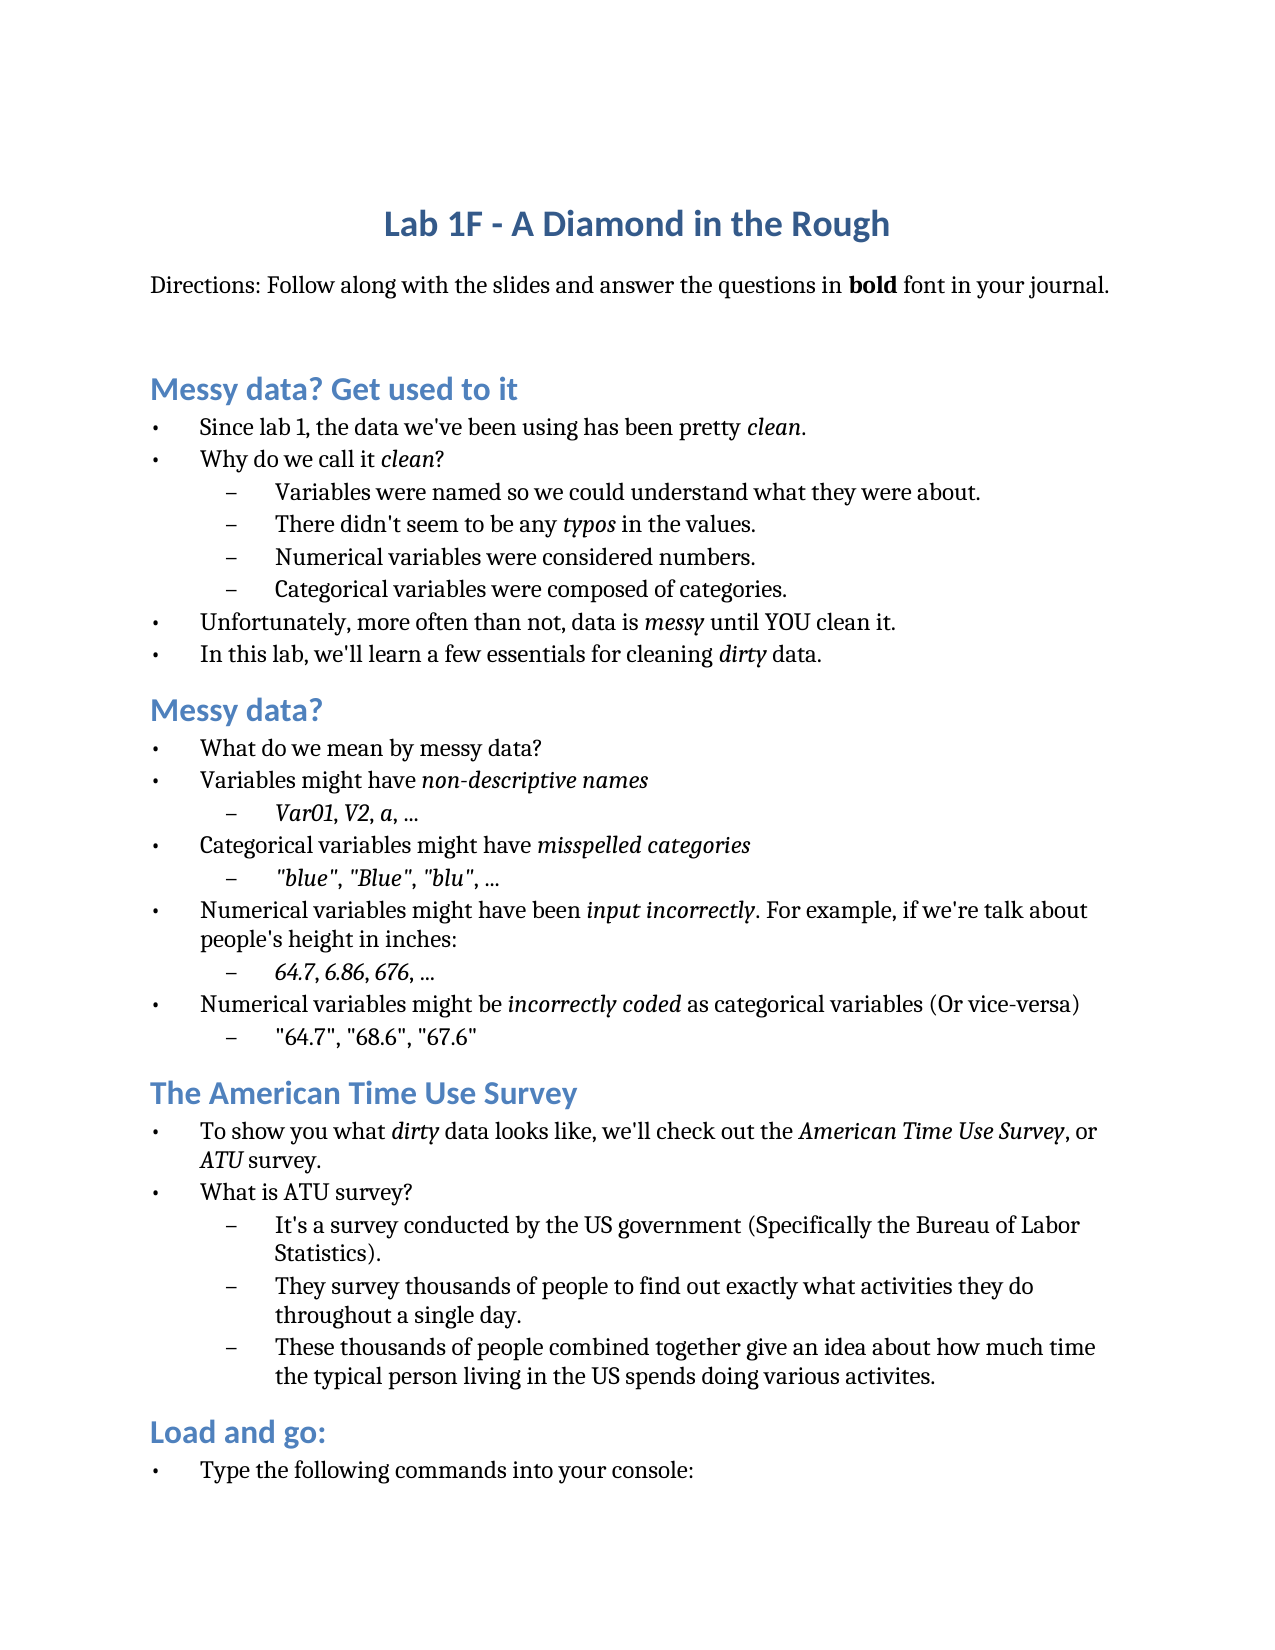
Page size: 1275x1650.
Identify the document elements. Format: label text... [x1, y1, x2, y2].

list In this lab, we'll learn a few essentials for cleaning dirty data. [150, 640, 1125, 669]
list Categorical variables might have misspelled categories [150, 831, 1125, 860]
list There didn't seem to be any typos in the values. [225, 510, 1125, 539]
list It's a survey conducted by the US government (Specifically the Bureau of Labor Statistics). [225, 1211, 1125, 1268]
list What is ATU survey? [150, 1178, 1125, 1207]
list They survey thousands of people to find out exactly what activities they do throughout a single day. [225, 1272, 1125, 1329]
subtitle Load and go: [150, 1411, 1125, 1452]
list What do we mean by messy data? [150, 734, 1125, 763]
list Var01, V2, a, ... [225, 799, 1125, 828]
list "64.7", "68.6", "67.6" [225, 1023, 1125, 1051]
text Directions: Follow along with the slides and answer the questions in bold font in your journal. [150, 271, 1125, 299]
title Lab 1F - A Diamond in the Rough [150, 200, 1125, 246]
list Why do we call it clean? [150, 445, 1125, 474]
list Variables were named so we could understand what they were about. [225, 477, 1125, 506]
list Variables might have non-descriptive names [150, 766, 1125, 795]
list Categorical variables were composed of categories. [225, 575, 1125, 604]
subtitle Messy data? Get used to it [150, 368, 1125, 409]
list These thousands of people combined together give an idea about how much time the typical person living in the US spends doing various activites. [225, 1333, 1125, 1391]
subtitle The American Time Use Survey [150, 1072, 1125, 1113]
list "blue", "Blue", "blu", ... [225, 864, 1125, 893]
list Since lab 1, the data we've been using has been pretty clean. [150, 412, 1125, 441]
list Unfortunately, more often than not, data is messy until YOU clean it. [150, 607, 1125, 636]
list Numerical variables were considered numbers. [225, 542, 1125, 571]
list 64.7, 6.86, 676, ... [225, 958, 1125, 986]
list Type the following commands into your console: [150, 1456, 1125, 1484]
list Numerical variables might have been input incorrectly. For example, if we're talk about people's height in inches: [150, 896, 1125, 954]
list Numerical variables might be incorrectly coded as categorical variables (Or vice-versa) [150, 990, 1125, 1019]
list To show you what dirty data looks like, we'll check out the American Time Use Survey, or ATU survey. [150, 1117, 1125, 1174]
subtitle Messy data? [150, 689, 1125, 730]
